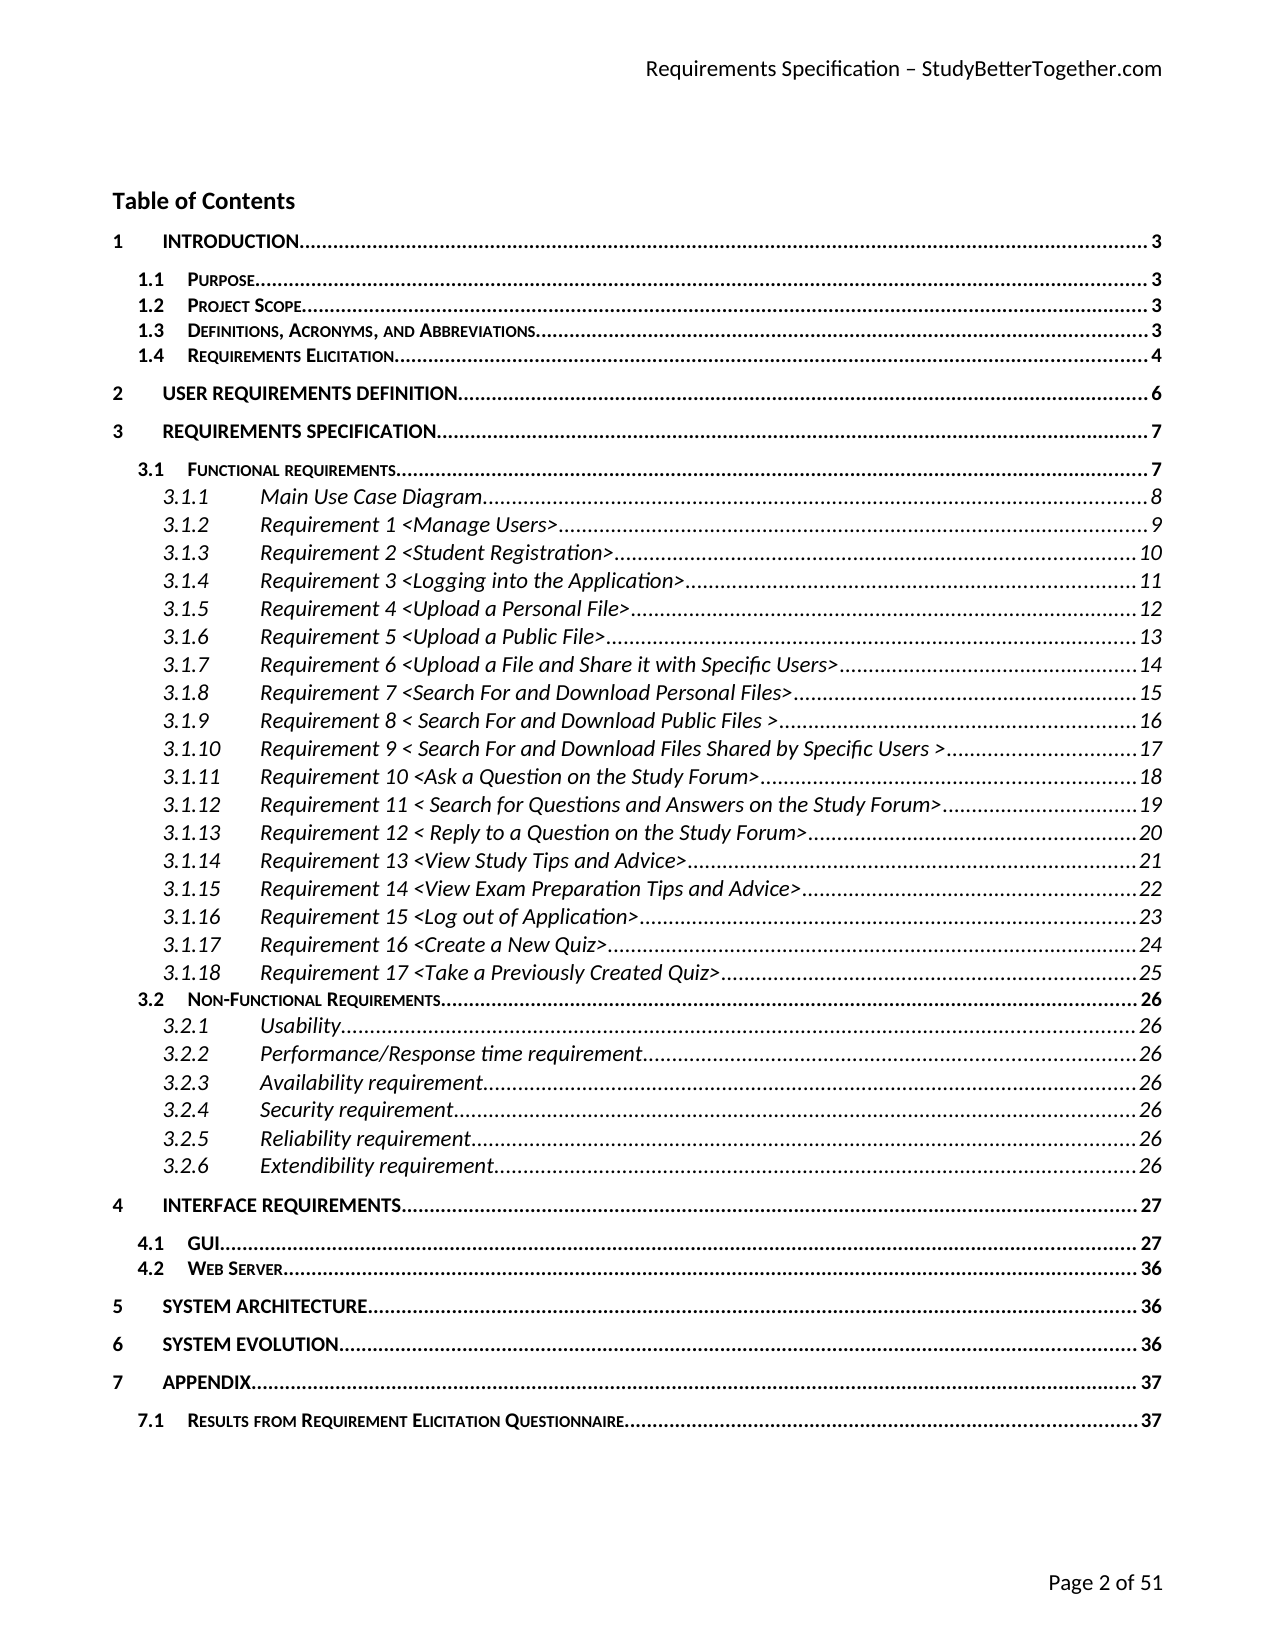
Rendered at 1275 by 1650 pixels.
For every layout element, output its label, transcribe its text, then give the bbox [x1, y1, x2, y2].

text 3.1.12 Requirement 11 < Search for Questions and Answers on the Study Forum> 19 [162, 790, 1163, 818]
text 1.2 Project Scope 3 [137, 292, 1163, 317]
text 3.2 Non-Functional Requirements 26 [137, 986, 1163, 1012]
text 4.1 GUI 27 [137, 1230, 1163, 1256]
text 3.1.11 Requirement 10 <Ask a Question on the Study Forum> 18 [162, 762, 1163, 790]
text 3.1.18 Requirement 17 <Take a Previously Created Quiz> 25 [162, 958, 1163, 986]
text 7.1 Results from Requirement Elicitation Questionnaire 37 [137, 1407, 1163, 1433]
text 3.1.5 Requirement 4 <Upload a Personal File> 12 [162, 594, 1163, 622]
text Table of Contents [112, 185, 1163, 216]
text 3.1.9 Requirement 8 < Search For and Download Public Files > 16 [162, 706, 1163, 734]
text 3.1.15 Requirement 14 <View Exam Preparation Tips and Advice> 22 [162, 874, 1163, 902]
text 3.1.6 Requirement 5 <Upload a Public File> 13 [162, 622, 1163, 650]
text 3 Requirements Specification 7 [112, 418, 1163, 444]
text 5 System Architecture 36 [112, 1293, 1163, 1319]
text 6 System Evolution 36 [112, 1331, 1163, 1357]
text 3.1.1 Main Use Case Diagram 8 [162, 482, 1163, 510]
text 4 Interface requirements 27 [112, 1192, 1163, 1218]
text 3.1.10 Requirement 9 < Search For and Download Files Shared by Specific Users > 17 [162, 734, 1163, 762]
text 7 Appendix 37 [112, 1369, 1163, 1395]
text 3.2.1 Usability 26 [162, 1012, 1163, 1039]
text 1.3 Definitions, Acronyms, and Abbreviations 3 [137, 317, 1163, 343]
text 3.1.3 Requirement 2 <Student Registration> 10 [162, 538, 1163, 566]
text 3.1 Functional requirements 7 [137, 456, 1163, 482]
text 3.1.13 Requirement 12 < Reply to a Question on the Study Forum> 20 [162, 818, 1163, 846]
text 3.2.3 Availability requirement 26 [162, 1068, 1163, 1096]
text 3.1.8 Requirement 7 <Search For and Download Personal Files> 15 [162, 678, 1163, 706]
text 3.1.16 Requirement 15 <Log out of Application> 23 [162, 902, 1163, 930]
text 3.2.6 Extendibility requirement 26 [162, 1152, 1163, 1180]
text 3.1.7 Requirement 6 <Upload a File and Share it with Specific Users> 14 [162, 650, 1163, 678]
text 1.4 Requirements Elicitation 4 [137, 343, 1163, 368]
text 3.1.2 Requirement 1 <Manage Users> 9 [162, 510, 1163, 538]
text 1.1 Purpose 3 [137, 266, 1163, 292]
text 3.2.5 Reliability requirement 26 [162, 1124, 1163, 1152]
text 3.1.4 Requirement 3 <Logging into the Application> 11 [162, 566, 1163, 594]
text 3.2.2 Performance/Response time requirement 26 [162, 1039, 1163, 1068]
text 1 Introduction 3 [112, 228, 1163, 254]
text 4.2 Web Server 36 [137, 1256, 1163, 1281]
text 3.2.4 Security requirement 26 [162, 1096, 1163, 1124]
text 3.1.17 Requirement 16 <Create a New Quiz> 24 [162, 930, 1163, 958]
text 3.1.14 Requirement 13 <View Study Tips and Advice> 21 [162, 846, 1163, 874]
text 2 User Requirements Definition 6 [112, 381, 1163, 406]
